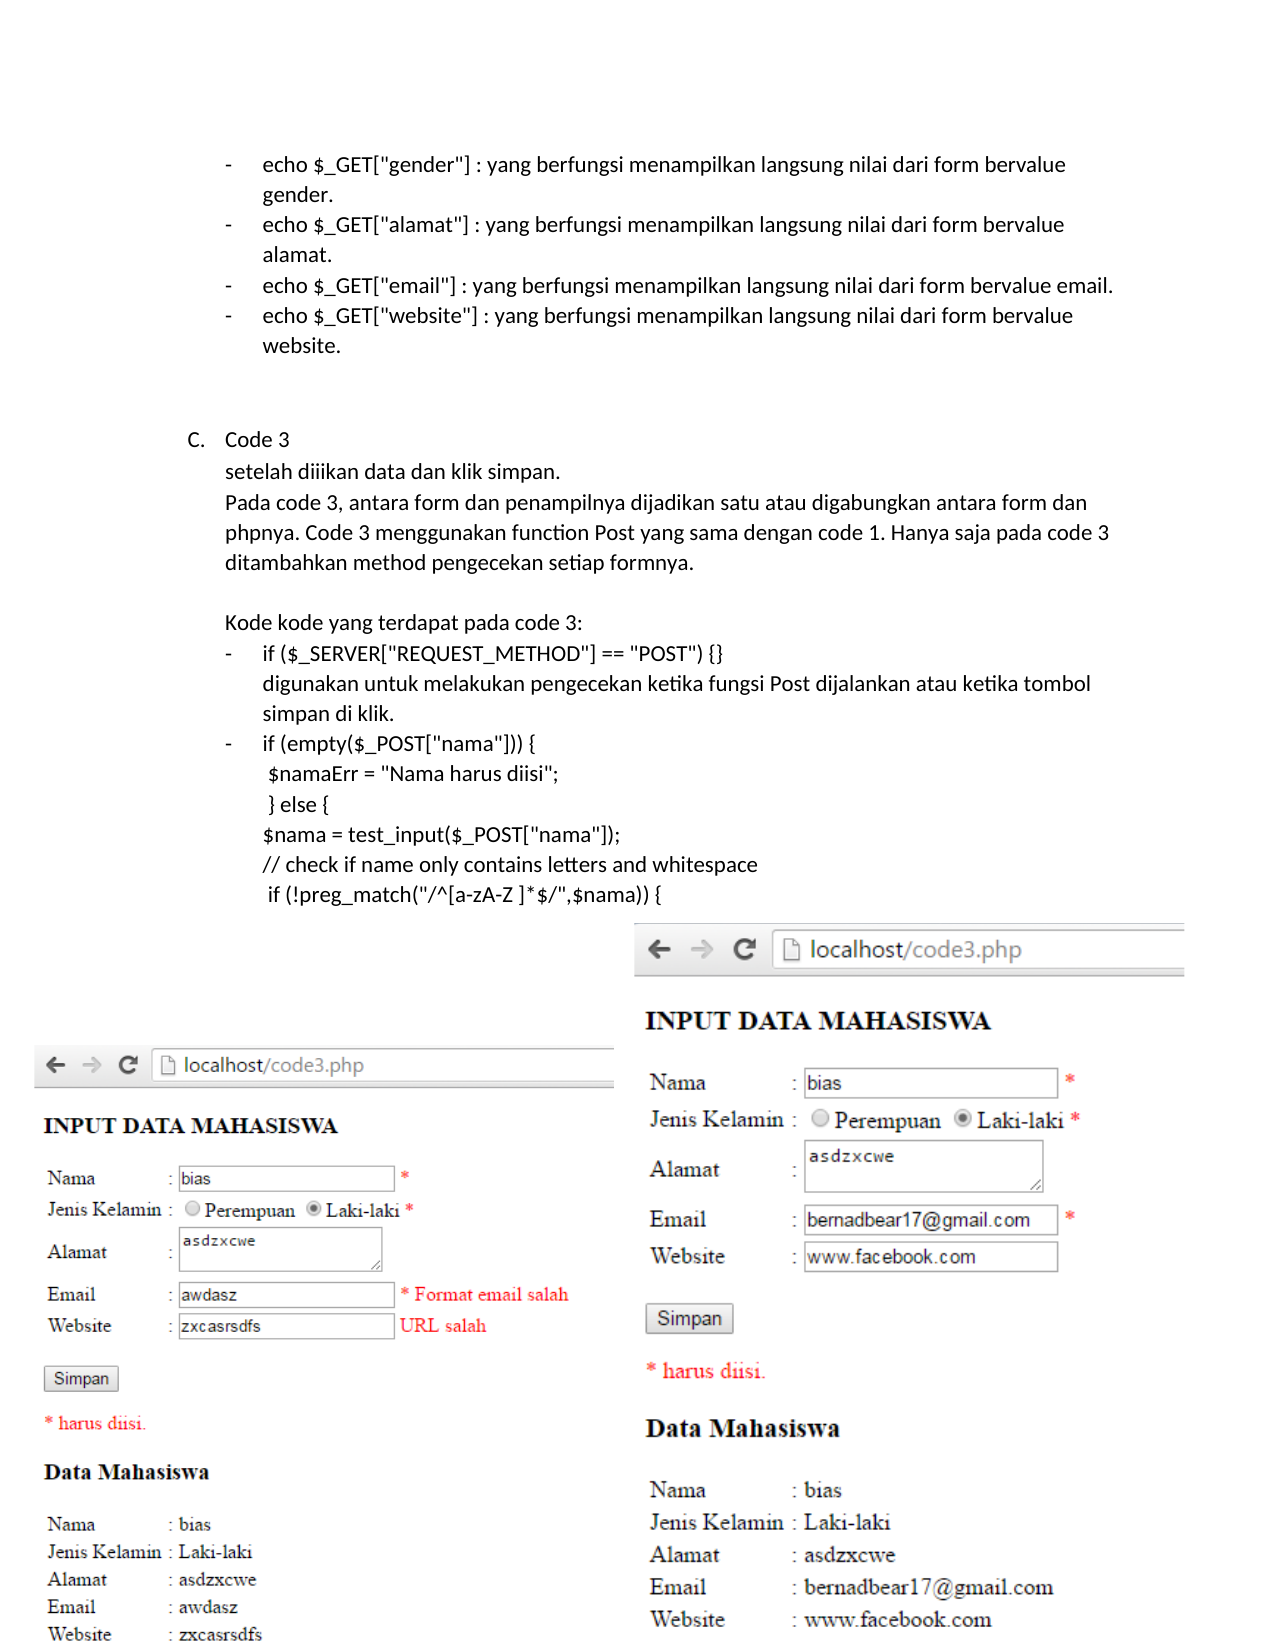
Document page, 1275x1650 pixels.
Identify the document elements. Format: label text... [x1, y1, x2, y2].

picture [634, 923, 1185, 1650]
list Kode kode yang terdapat pada code 3: [225, 608, 1125, 637]
list echo $_GET["gender"] : yang berfungsi menampilkan langsung nilai dari form bervalue gender. [225, 150, 1125, 208]
list if (empty($_POST["nama"])) { $namaErr = "Nama harus diisi"; [225, 729, 1125, 788]
list Pada code 3, antara form dan penampilnya dijadikan satu atau digabungkan antara form dan phpnya. Code 3 menggunakan function Post yang sama dengan code 1. Hanya saja pada code 3 ditambahkan method pengecekan setiap formnya. [225, 488, 1125, 576]
picture [34, 1045, 614, 1650]
list $nama = test_input($_POST["nama"]); [262, 820, 1125, 848]
list // check if name only contains letters and whitespace [262, 850, 1125, 878]
list } else { [262, 790, 1125, 818]
list setelah diiikan data dan klik simpan. [225, 457, 1125, 486]
list if (!preg_match("/^[a-zA-Z ]*$/",$nama)) { [262, 880, 1125, 908]
list Code 3 [187, 425, 1125, 453]
list echo $_GET["email"] : yang berfungsi menampilkan langsung nilai dari form bervalue email. [225, 271, 1125, 299]
list echo $_GET["alamat"] : yang berfungsi menampilkan langsung nilai dari form bervalue alamat. [225, 210, 1125, 269]
list if ($_SERVER["REQUEST_METHOD"] == "POST") {} digunakan untuk melakukan pengecekan ketika fungsi Post dijalankan atau ketika tombol simpan di klik. [225, 639, 1125, 727]
list echo $_GET["website"] : yang berfungsi menampilkan langsung nilai dari form bervalue website. [225, 301, 1125, 359]
